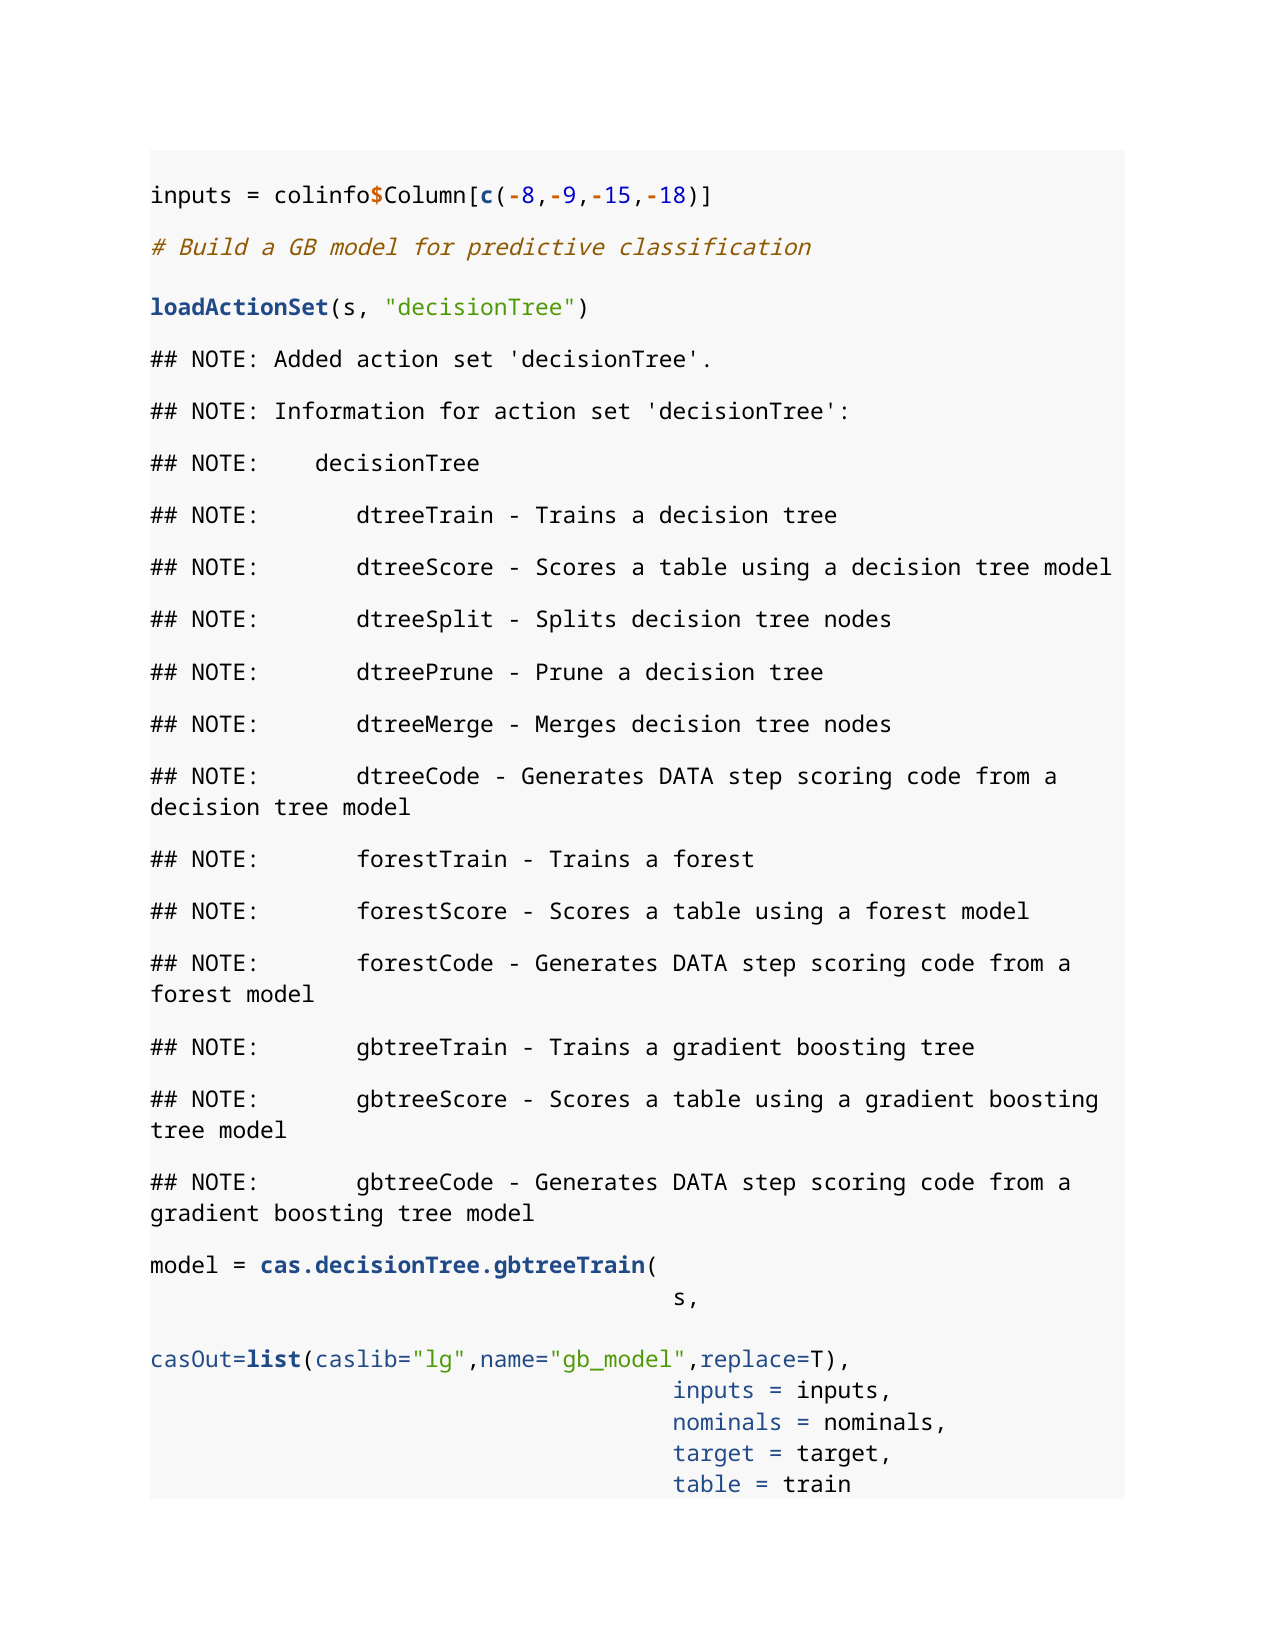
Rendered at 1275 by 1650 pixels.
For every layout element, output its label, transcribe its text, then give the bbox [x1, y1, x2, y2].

text ## NOTE: gbtreeCode - Generates DATA step scoring code from a gradient boosting tree model [150, 1166, 1125, 1228]
text ## NOTE: dtreeSplit - Splits decision tree nodes [150, 603, 1125, 634]
text ## NOTE: Information for action set 'decisionTree': [150, 395, 1125, 426]
text ## NOTE: gbtreeScore - Scores a table using a gradient boosting tree model [150, 1082, 1125, 1145]
text ## NOTE: gbtreeTrain - Trains a gradient boosting tree [150, 1030, 1125, 1062]
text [150, 150, 1125, 210]
text ## NOTE: decisionTree [150, 447, 1125, 478]
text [150, 1249, 1125, 1499]
text ## NOTE: dtreeScore - Scores a table using a decision tree model [150, 551, 1125, 582]
text # Build a GB model for predictive classification loadActionSet(s, "decisionTree") [150, 231, 1125, 322]
text ## NOTE: dtreeMerge - Merges decision tree nodes [150, 707, 1125, 739]
text ## NOTE: forestCode - Generates DATA step scoring code from a forest model [150, 947, 1125, 1009]
text ## NOTE: forestTrain - Trains a forest [150, 843, 1125, 874]
text ## NOTE: forestScore - Scores a table using a forest model [150, 895, 1125, 926]
text ## NOTE: dtreeTrain - Trains a decision tree [150, 499, 1125, 530]
text ## NOTE: Added action set 'decisionTree'. [150, 343, 1125, 374]
text ## NOTE: dtreeCode - Generates DATA step scoring code from a decision tree model [150, 759, 1125, 822]
text ## NOTE: dtreePrune - Prune a decision tree [150, 655, 1125, 687]
